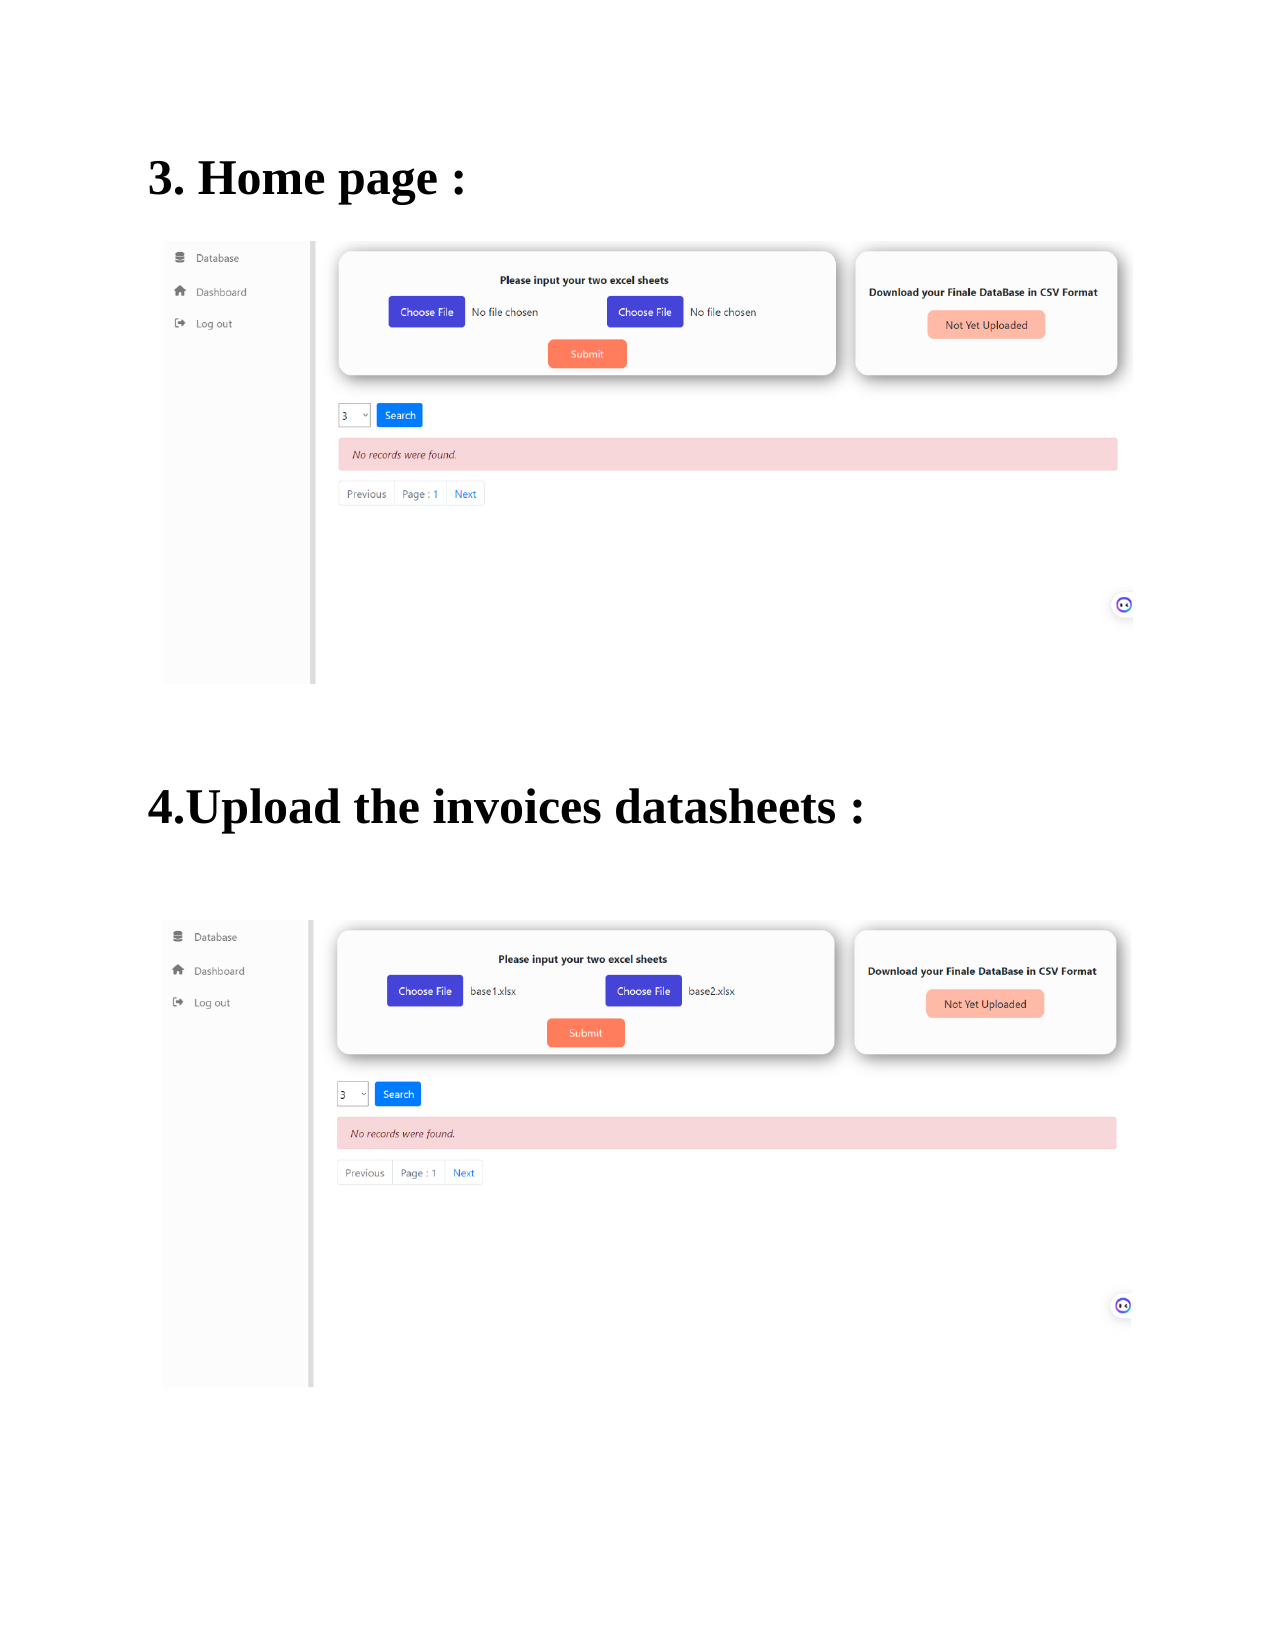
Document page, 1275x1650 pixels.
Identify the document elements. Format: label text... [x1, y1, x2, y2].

text 4.Upload the invoices datasheets : [148, 776, 1127, 834]
picture [156, 920, 1131, 1386]
text 3. Home page : [148, 148, 1127, 205]
picture [158, 241, 1133, 683]
